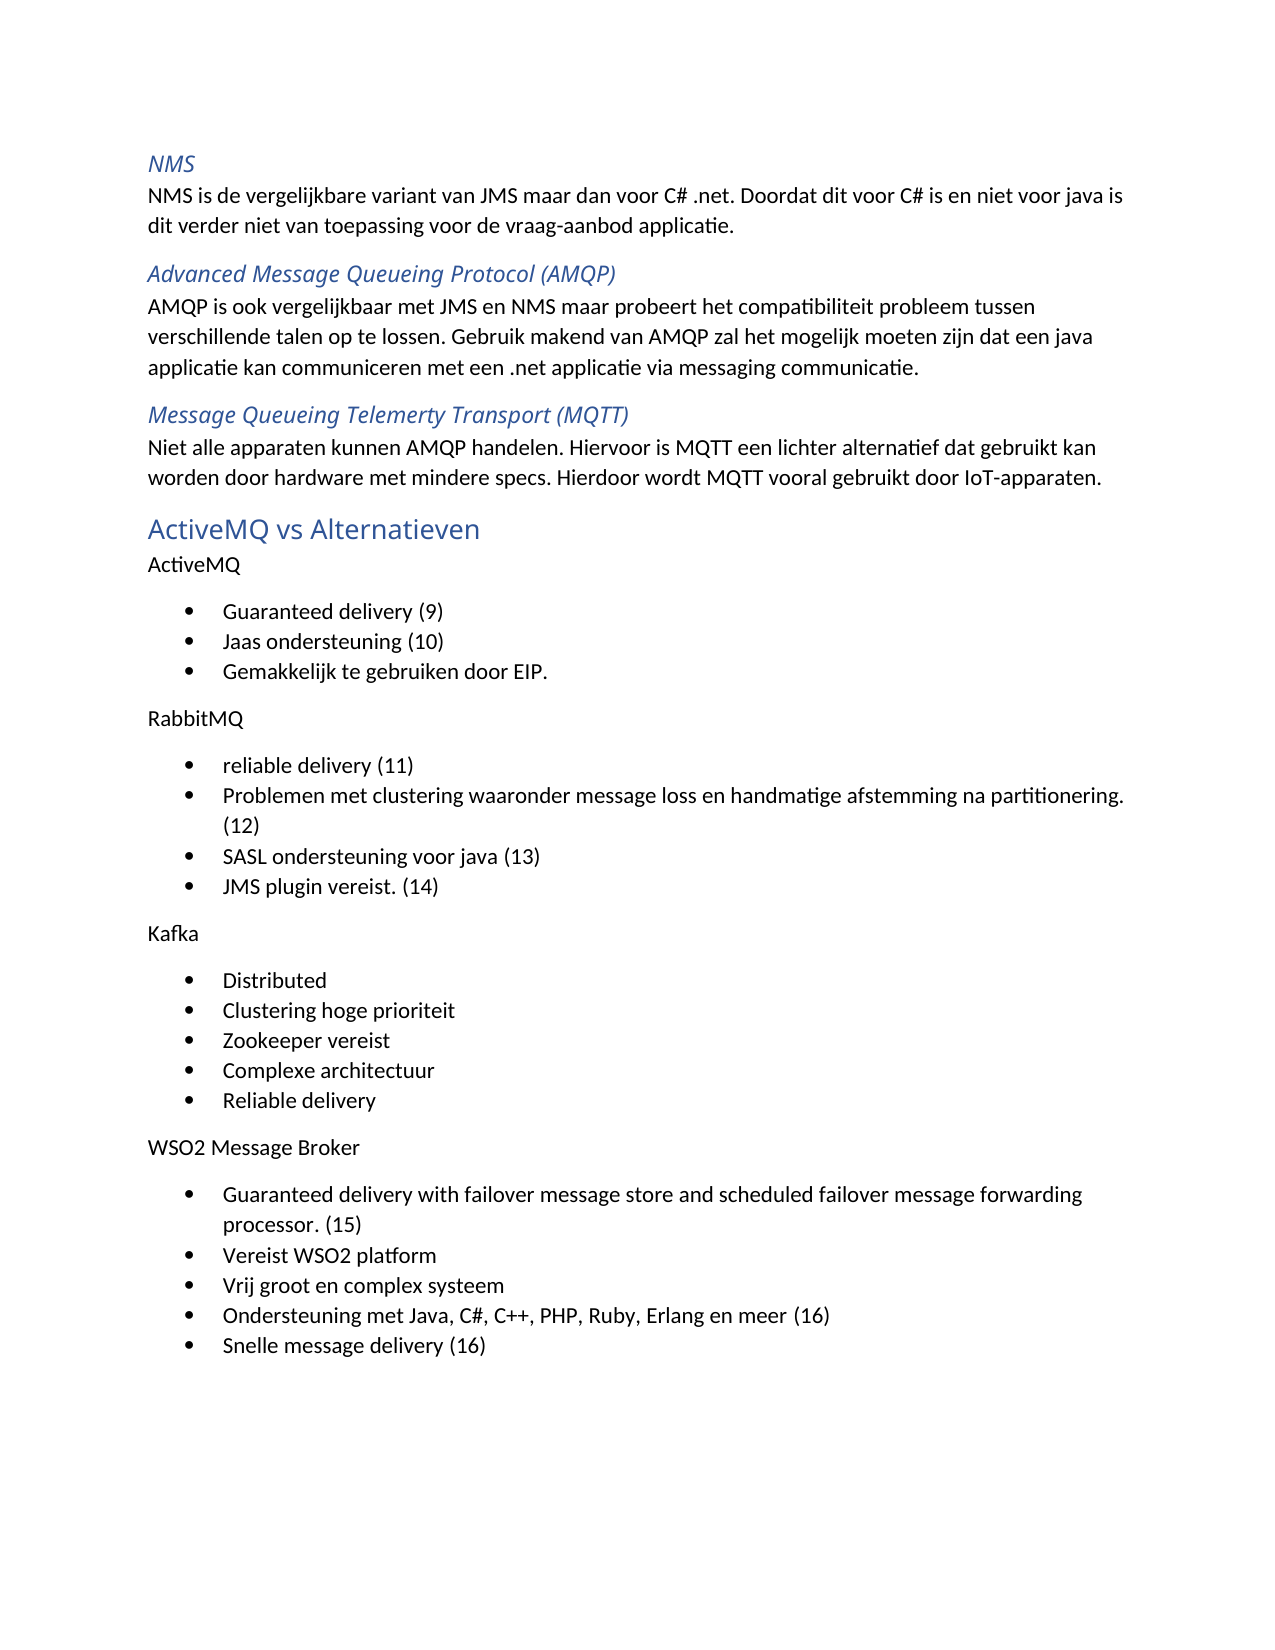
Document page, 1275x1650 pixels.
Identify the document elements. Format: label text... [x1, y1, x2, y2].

subtitle ActiveMQ vs Alternatieven [148, 510, 1127, 547]
text Niet alle apparaten kunnen AMQP handelen. Hiervoor is MQTT een lichter alternatief dat gebruikt kan worden door hardware met mindere specs. Hierdoor wordt MQTT vooral gebruikt door IoT-apparaten. [148, 433, 1127, 491]
list Clustering hoge prioriteit [185, 996, 1127, 1024]
list Guaranteed delivery [185, 597, 1127, 625]
text WSO2 Message Broker [148, 1133, 1127, 1161]
list Snelle message delivery [185, 1331, 1127, 1359]
subtitle Message Queueing Telemerty Transport (MQTT) [148, 399, 1127, 431]
list JMS plugin vereist. [185, 872, 1127, 900]
list Vrij groot en complex systeem [185, 1271, 1127, 1299]
text NMS is de vergelijkbare variant van JMS maar dan voor C# .net. Doordat dit voor C# is en niet voor java is dit verder niet van toepassing voor de vraag-aanbod applicatie. [148, 181, 1127, 239]
text Kafka [148, 919, 1127, 947]
list Jaas ondersteuning [185, 627, 1127, 655]
text ActiveMQ [148, 550, 1127, 578]
text AMQP is ook vergelijkbaar met JMS en NMS maar probeert het compatibiliteit probleem tussen verschillende talen op te lossen. Gebruik makend van AMQP zal het mogelijk moeten zijn dat een java applicatie kan communiceren met een .net applicatie via messaging communicatie. [148, 292, 1127, 381]
list Problemen met clustering waaronder message loss en handmatige afstemming na partitionering. [185, 781, 1127, 839]
text RabbitMQ [148, 704, 1127, 732]
list SASL ondersteuning voor java [185, 842, 1127, 870]
subtitle Advanced Message Queueing Protocol (AMQP) [148, 258, 1127, 290]
list Gemakkelijk te gebruiken door EIP. [185, 657, 1127, 685]
list Vereist WSO2 platform [185, 1241, 1127, 1269]
list Guaranteed delivery with failover message store and scheduled failover message forwarding processor. [185, 1180, 1127, 1238]
list Ondersteuning met Java, C#, C++, PHP, Ruby, Erlang en meer [185, 1301, 1127, 1329]
list Reliable delivery [185, 1087, 1127, 1114]
subtitle NMS [148, 148, 1127, 179]
list reliable delivery [185, 751, 1127, 779]
list Zookeeper vereist [185, 1026, 1127, 1054]
list Complexe architectuur [185, 1056, 1127, 1084]
list Distributed [185, 966, 1127, 994]
